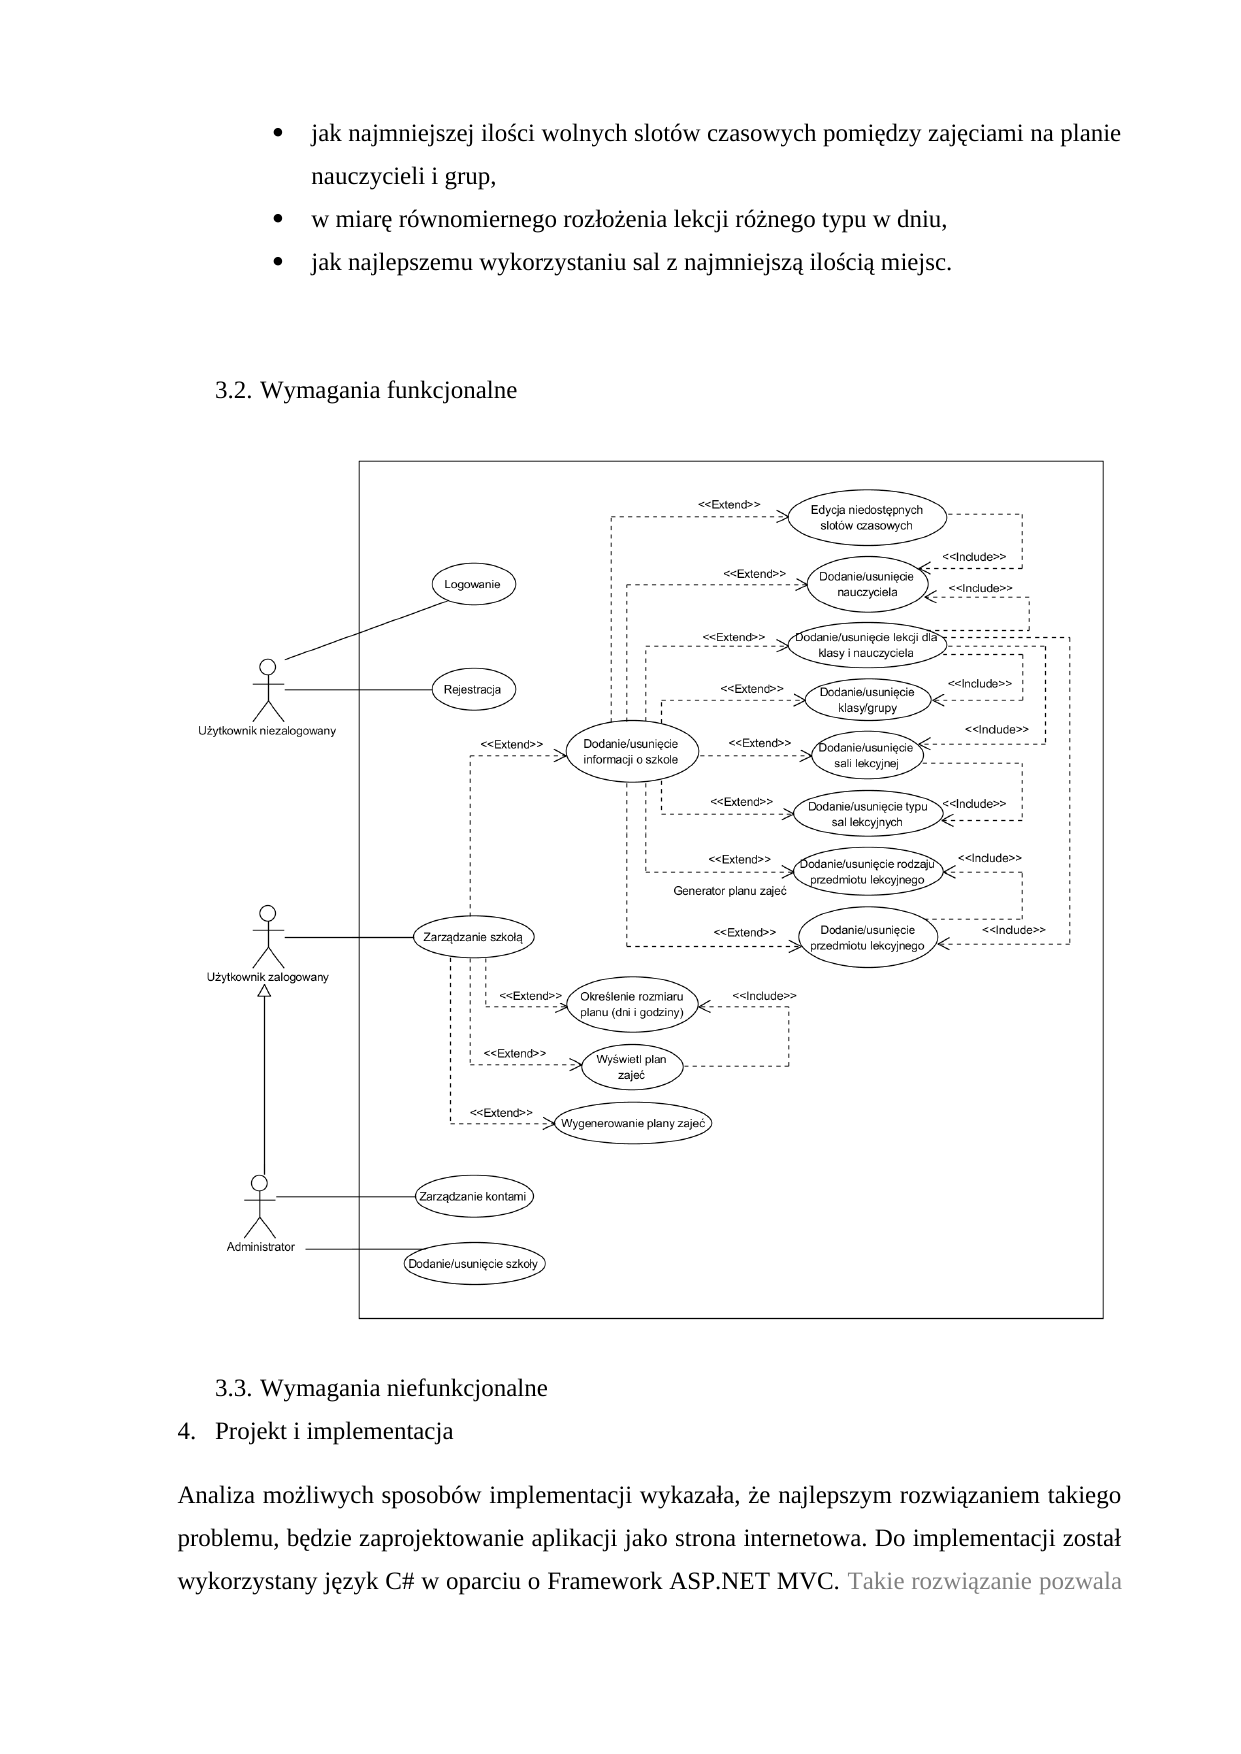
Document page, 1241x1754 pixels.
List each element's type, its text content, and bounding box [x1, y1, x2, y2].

list Wymagania niefunkcjonalne [215, 1373, 1122, 1401]
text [177, 1480, 1122, 1595]
list jak najlepszemu wykorzystaniu sal z najmniejszą ilością miejsc. [274, 247, 1122, 276]
list w miarę równomiernego rozłożenia lekcji różnego typu w dniu, [274, 204, 1122, 233]
list Projekt i implementacja [177, 1416, 1122, 1444]
list jak najmniejszej ilości wolnych slotów czasowych pomiędzy zajęciami na planie nauczycieli i grup, [274, 118, 1122, 190]
list Wymagania funkcjonalne [215, 375, 1122, 404]
picture [177, 439, 1120, 1338]
